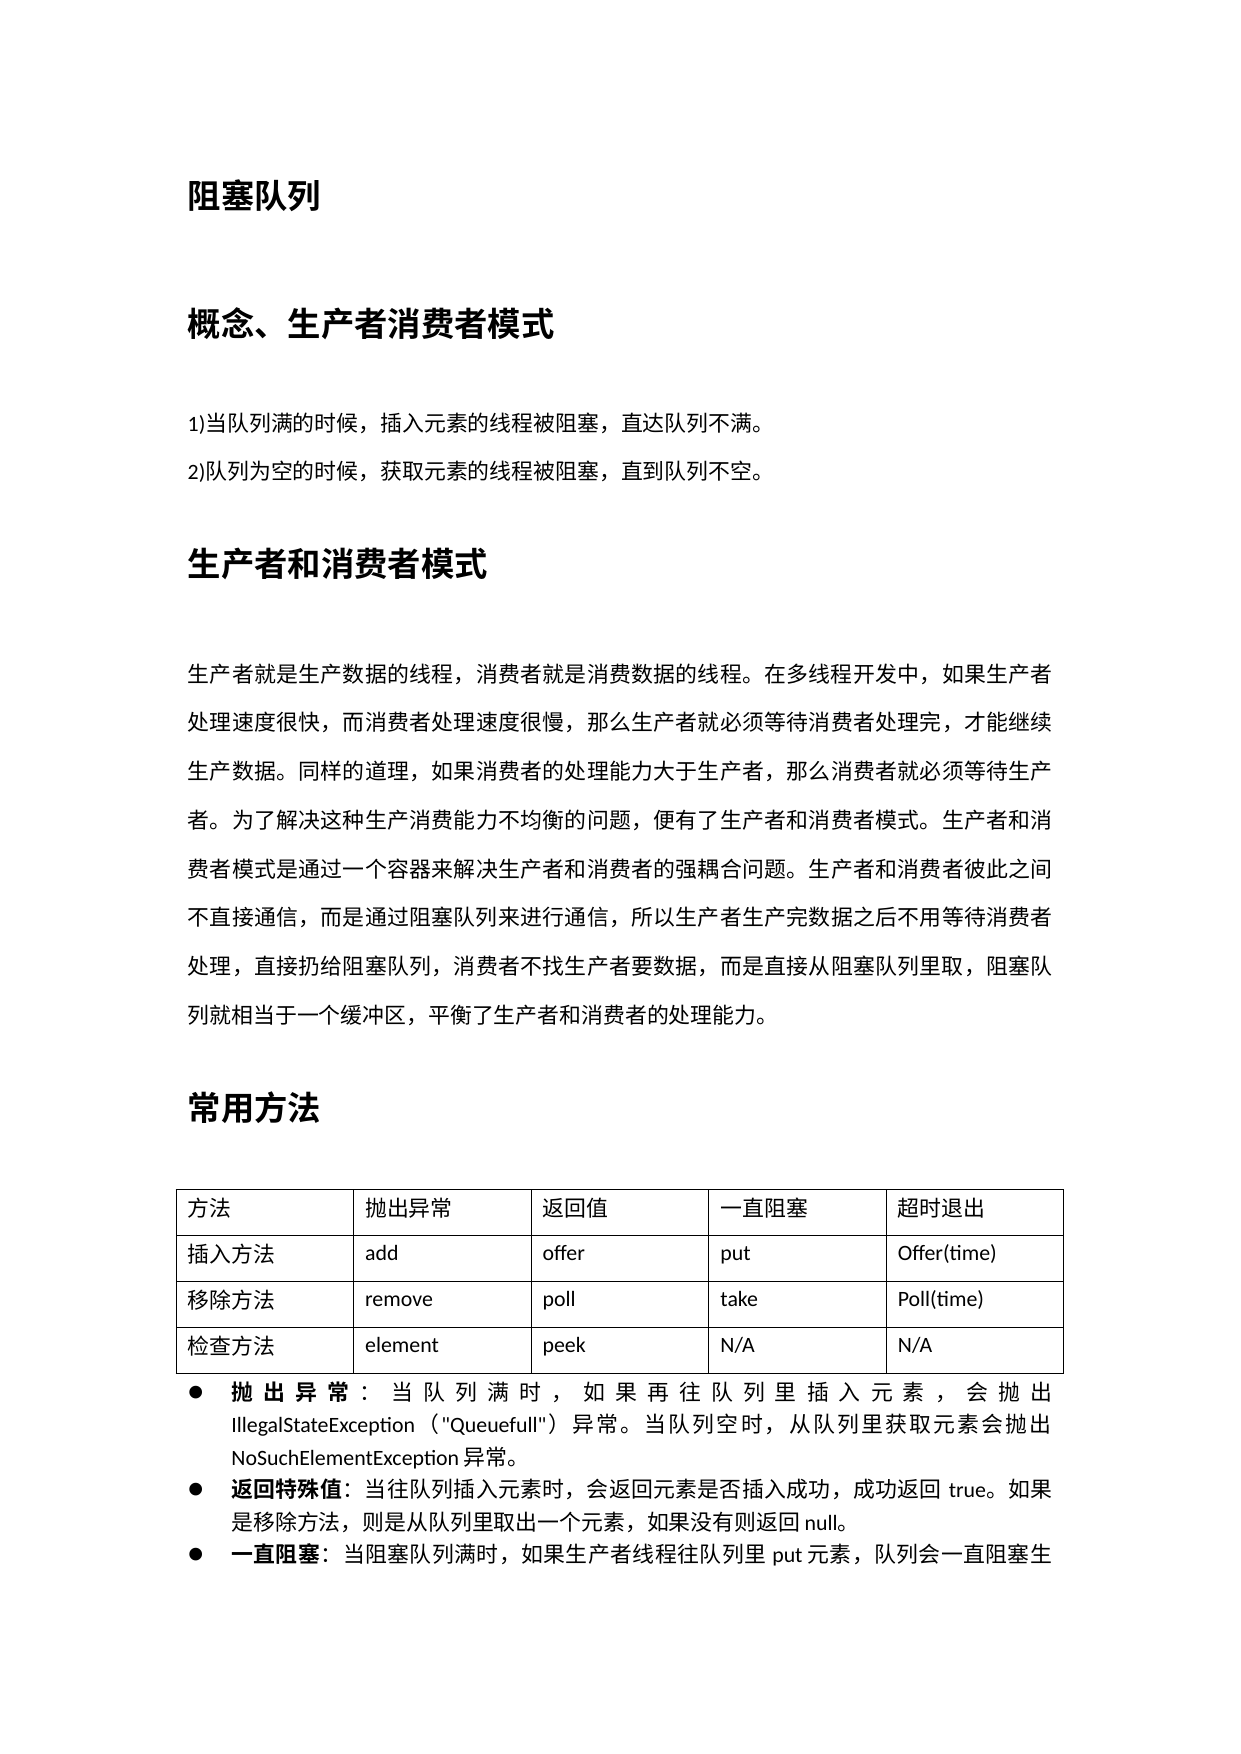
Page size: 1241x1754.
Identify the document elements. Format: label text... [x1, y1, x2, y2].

text 2)队列为空的时候，获取元素的线程被阻塞，直到队列不空。 [187, 454, 1053, 486]
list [187, 1537, 1053, 1569]
table_cell N/A [887, 1328, 1063, 1373]
table_cell take [709, 1282, 886, 1327]
table_header 方法 [177, 1190, 353, 1235]
table_cell poll [532, 1282, 708, 1327]
list 抛出异常：当队列满时，如果再往队列里插入元素，会抛出IllegalStateException（"Queuefull"）异常。当队列空时，从队列里获取元素会抛出NoSuchElementException异常。 [187, 1374, 1053, 1472]
subtitle 阻塞队列 [187, 162, 1053, 227]
table_cell add [354, 1236, 531, 1281]
table_header 抛出异常 [354, 1190, 531, 1235]
table_cell element [354, 1328, 531, 1373]
table_header 一直阻塞 [709, 1190, 886, 1235]
table_cell remove [354, 1282, 531, 1327]
table_cell peek [532, 1328, 708, 1373]
table_cell 移除方法 [177, 1282, 353, 1327]
table_cell Poll(time) [887, 1282, 1063, 1327]
table_cell put [709, 1236, 886, 1281]
text 1)当队列满的时候，插入元素的线程被阻塞，直达队列不满。 [187, 405, 1053, 438]
table_header 返回值 [532, 1190, 708, 1235]
subtitle 生产者和消费者模式 [187, 529, 1053, 594]
table_cell offer [532, 1236, 708, 1281]
table_cell N/A [709, 1328, 886, 1373]
text 生产者就是生产数据的线程，消费者就是消费数据的线程。在多线程开发中，如果生产者处理速度很快，而消费者处理速度很慢，那么生产者就必须等待消费者处理完，才能继续生产数据。同样的道理，如果消费者的处理能力大于生产者，那么消费者就必须等待生产者。为了解决这种生产消费能力不均衡的问题，便有了生产者和消费者模式。生产者和消费者模式是通过一个容器来解决生产者和消费者的强耦合问题。生产者和消费者彼此之间不直接通信，而是通过阻塞队列来进行通信，所以生产者生产完数据之后不用等待消费者处理，直接扔给阻塞队列，消费者不找生产者要数据，而是直接从阻塞队列里取，阻塞队列就相当于一个缓冲区，平衡了生产者和消费者的处理能力。 [187, 656, 1053, 1030]
subtitle 常用方法 [187, 1073, 1053, 1138]
table_cell Offer(time) [887, 1236, 1063, 1281]
table_header 超时退出 [887, 1190, 1063, 1235]
table_cell 检查方法 [177, 1328, 353, 1373]
subtitle 概念、生产者消费者模式 [187, 289, 1053, 354]
list 返回特殊值：当往队列插入元素时，会返回元素是否插入成功，成功返回true。如果是移除方法，则是从队列里取出一个元素，如果没有则返回null。 [187, 1472, 1053, 1537]
table_cell 插入方法 [177, 1236, 353, 1281]
